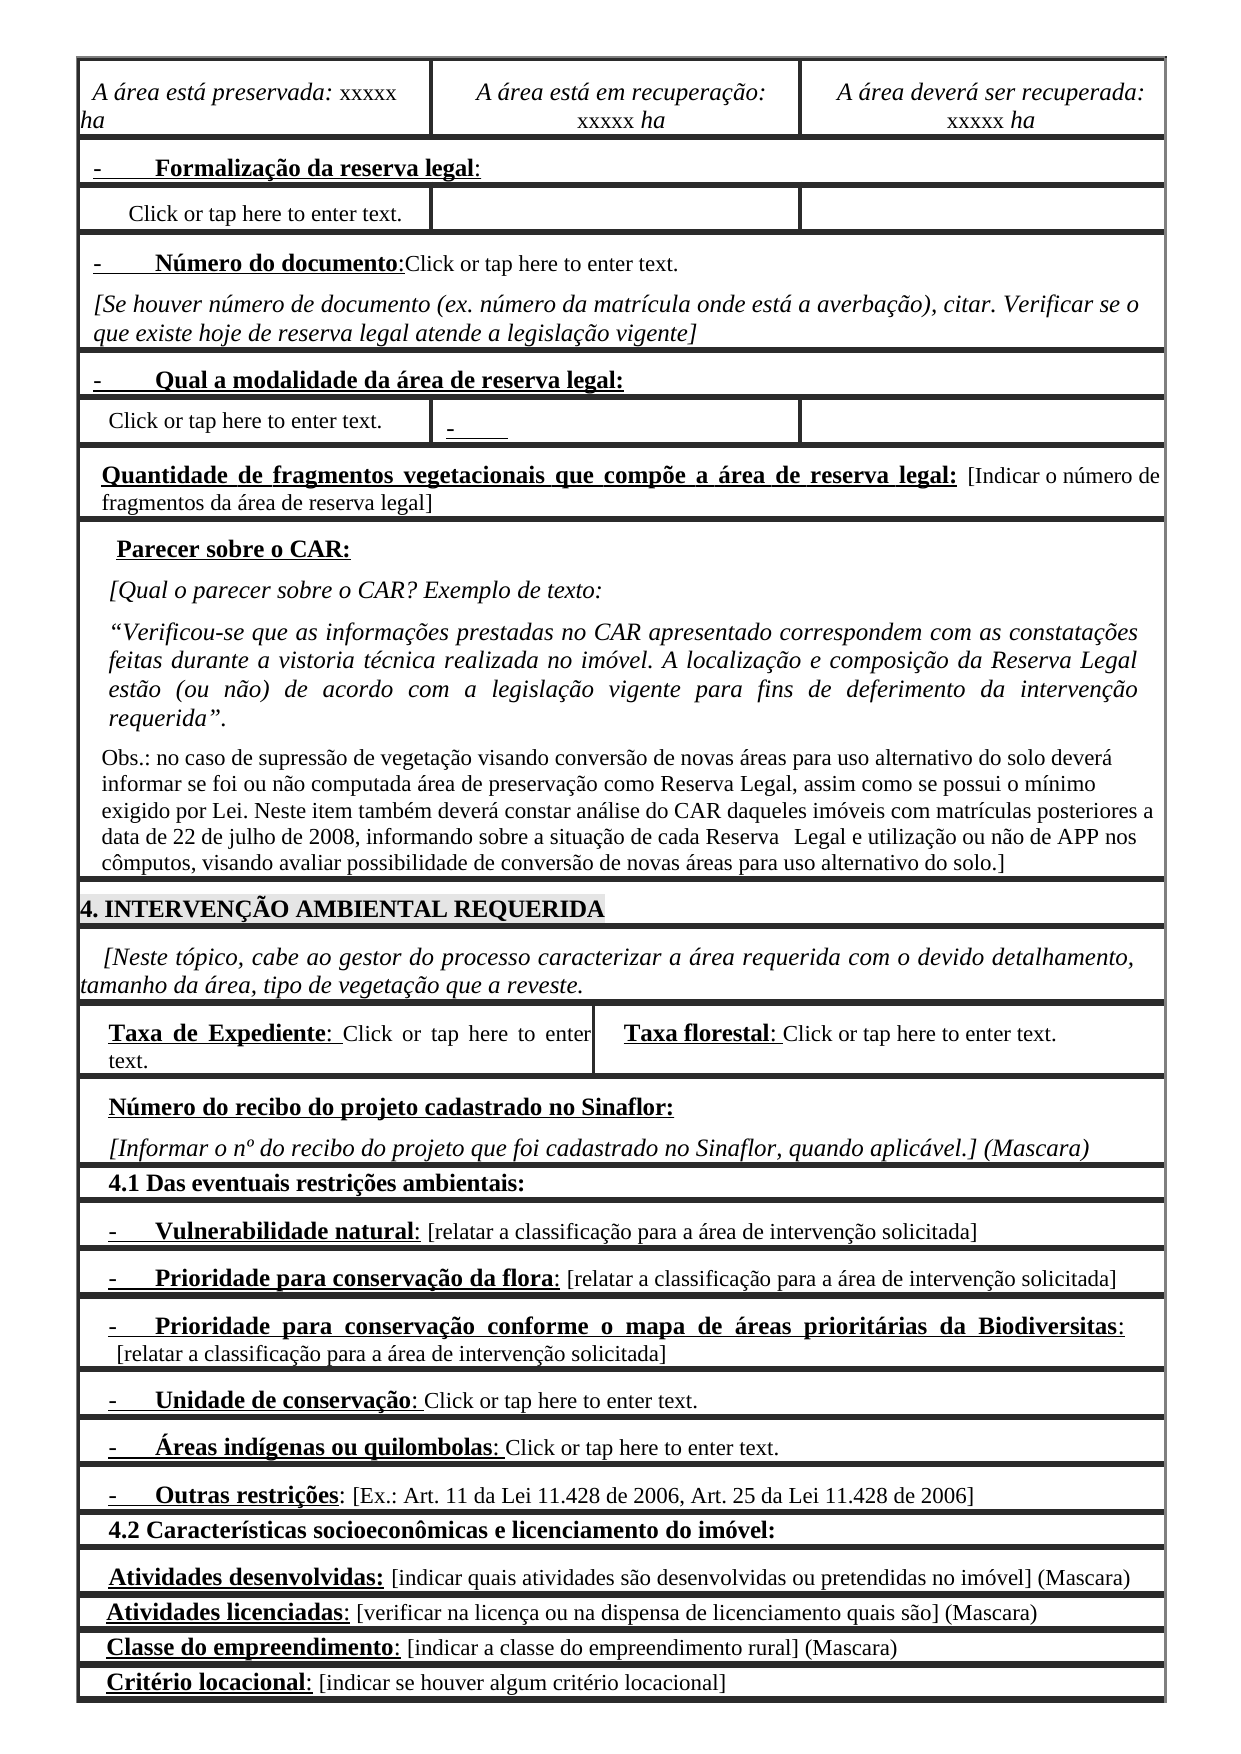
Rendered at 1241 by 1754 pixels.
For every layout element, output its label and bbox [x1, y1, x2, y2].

table_cell [80, 61, 429, 134]
table_cell [433, 188, 798, 229]
table_cell [80, 140, 1164, 182]
table_cell [433, 400, 798, 442]
table_cell [80, 400, 429, 442]
table_cell [80, 1515, 1164, 1544]
table_cell [80, 353, 1164, 394]
table_cell [802, 188, 1164, 229]
table_cell [80, 1467, 1164, 1509]
table_cell [80, 1006, 592, 1073]
table_cell [80, 1203, 1164, 1245]
table_cell [80, 1633, 1164, 1661]
table_cell [433, 61, 798, 134]
table_cell [80, 1550, 1164, 1591]
table_cell [80, 1299, 1164, 1366]
table_cell [802, 400, 1164, 442]
table_cell [80, 1372, 1164, 1414]
table_cell [80, 1251, 1164, 1292]
table_cell [80, 1168, 1164, 1197]
table_cell [80, 188, 429, 229]
table_cell [80, 1598, 1164, 1626]
table_cell [80, 235, 1164, 347]
table_cell [80, 1079, 1164, 1162]
table_cell [80, 522, 1164, 876]
table_cell [80, 1668, 1164, 1696]
table_cell [80, 929, 1164, 999]
table_cell [802, 61, 1164, 134]
table_cell [80, 882, 1164, 923]
table_cell [595, 1006, 1164, 1073]
table_cell [80, 448, 1164, 516]
table_cell [80, 1420, 1164, 1461]
